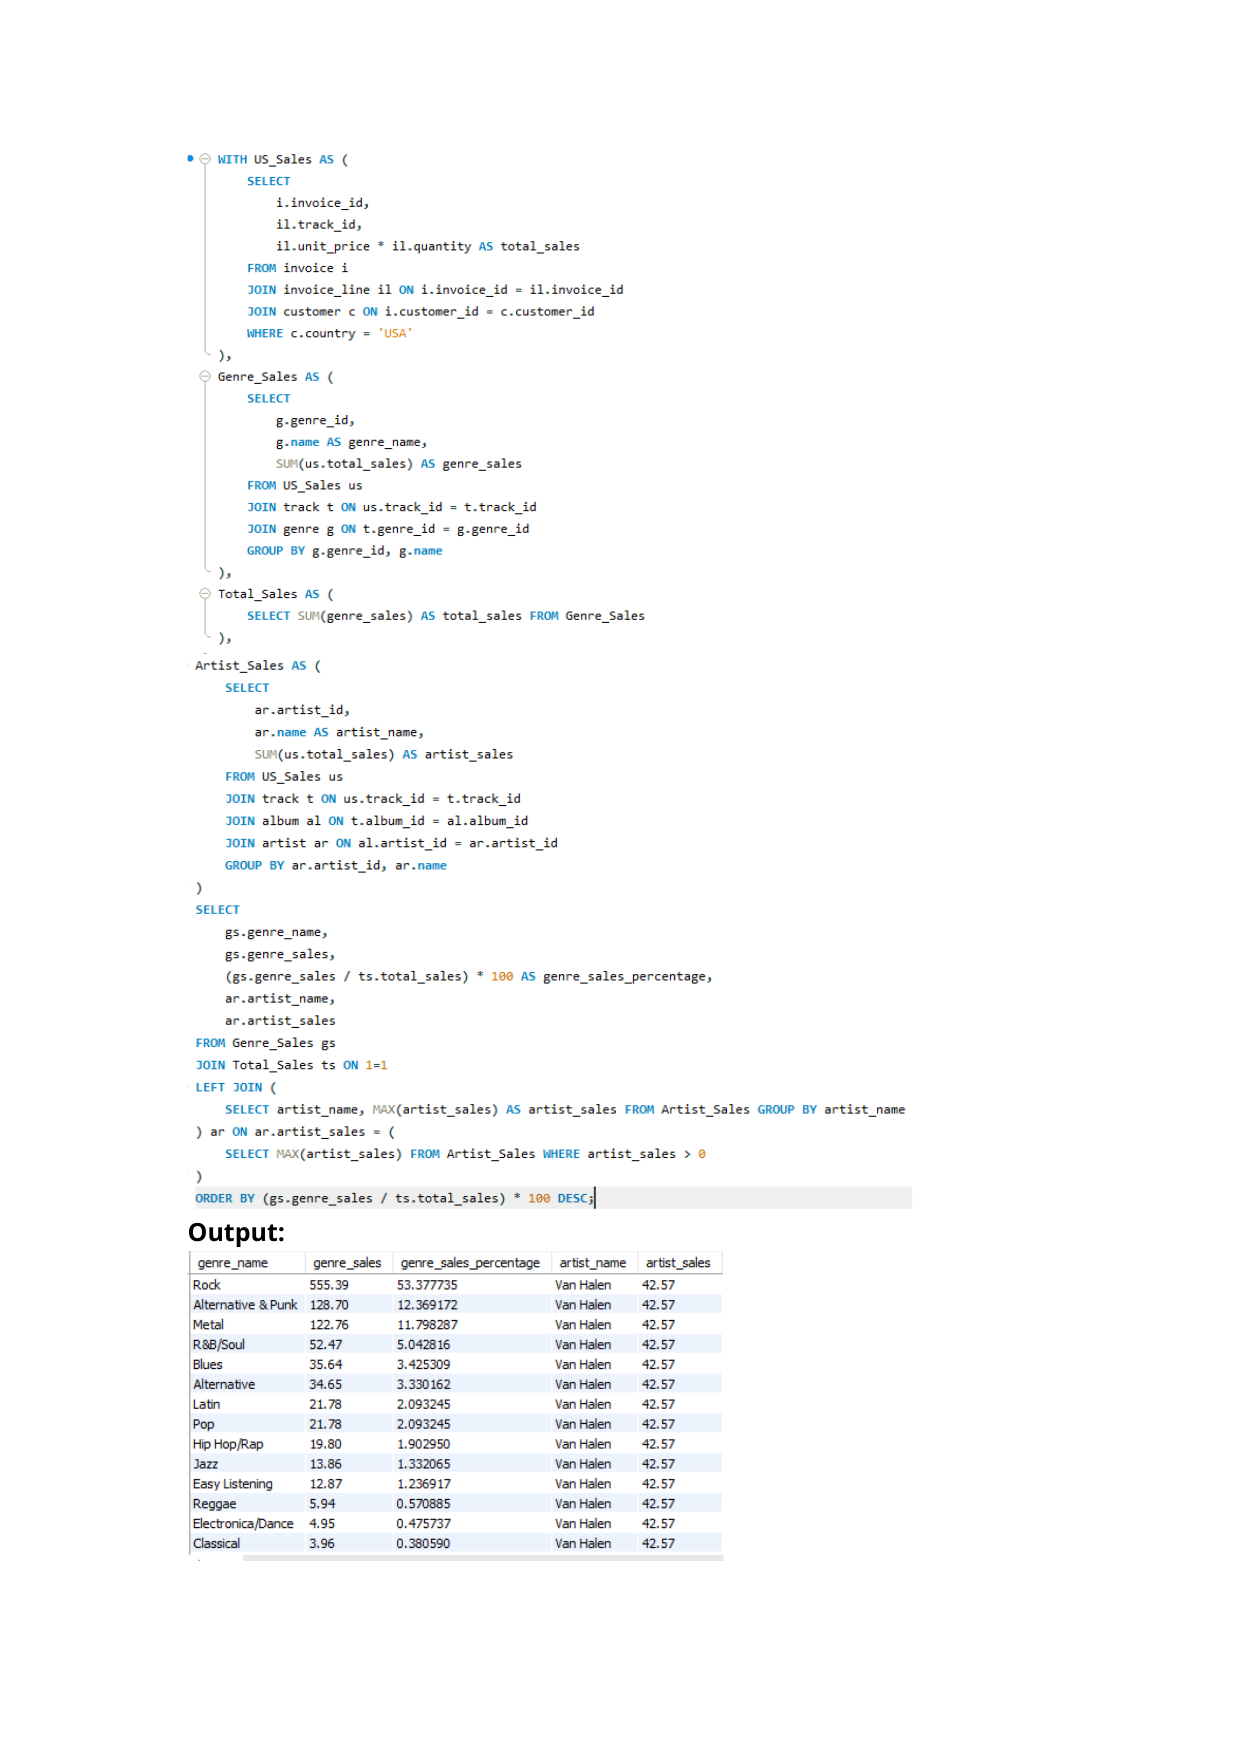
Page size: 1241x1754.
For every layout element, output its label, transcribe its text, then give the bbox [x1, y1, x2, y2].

picture [187, 150, 696, 654]
picture [187, 1251, 724, 1561]
list Output: [187, 1215, 1090, 1249]
picture [187, 656, 913, 1213]
